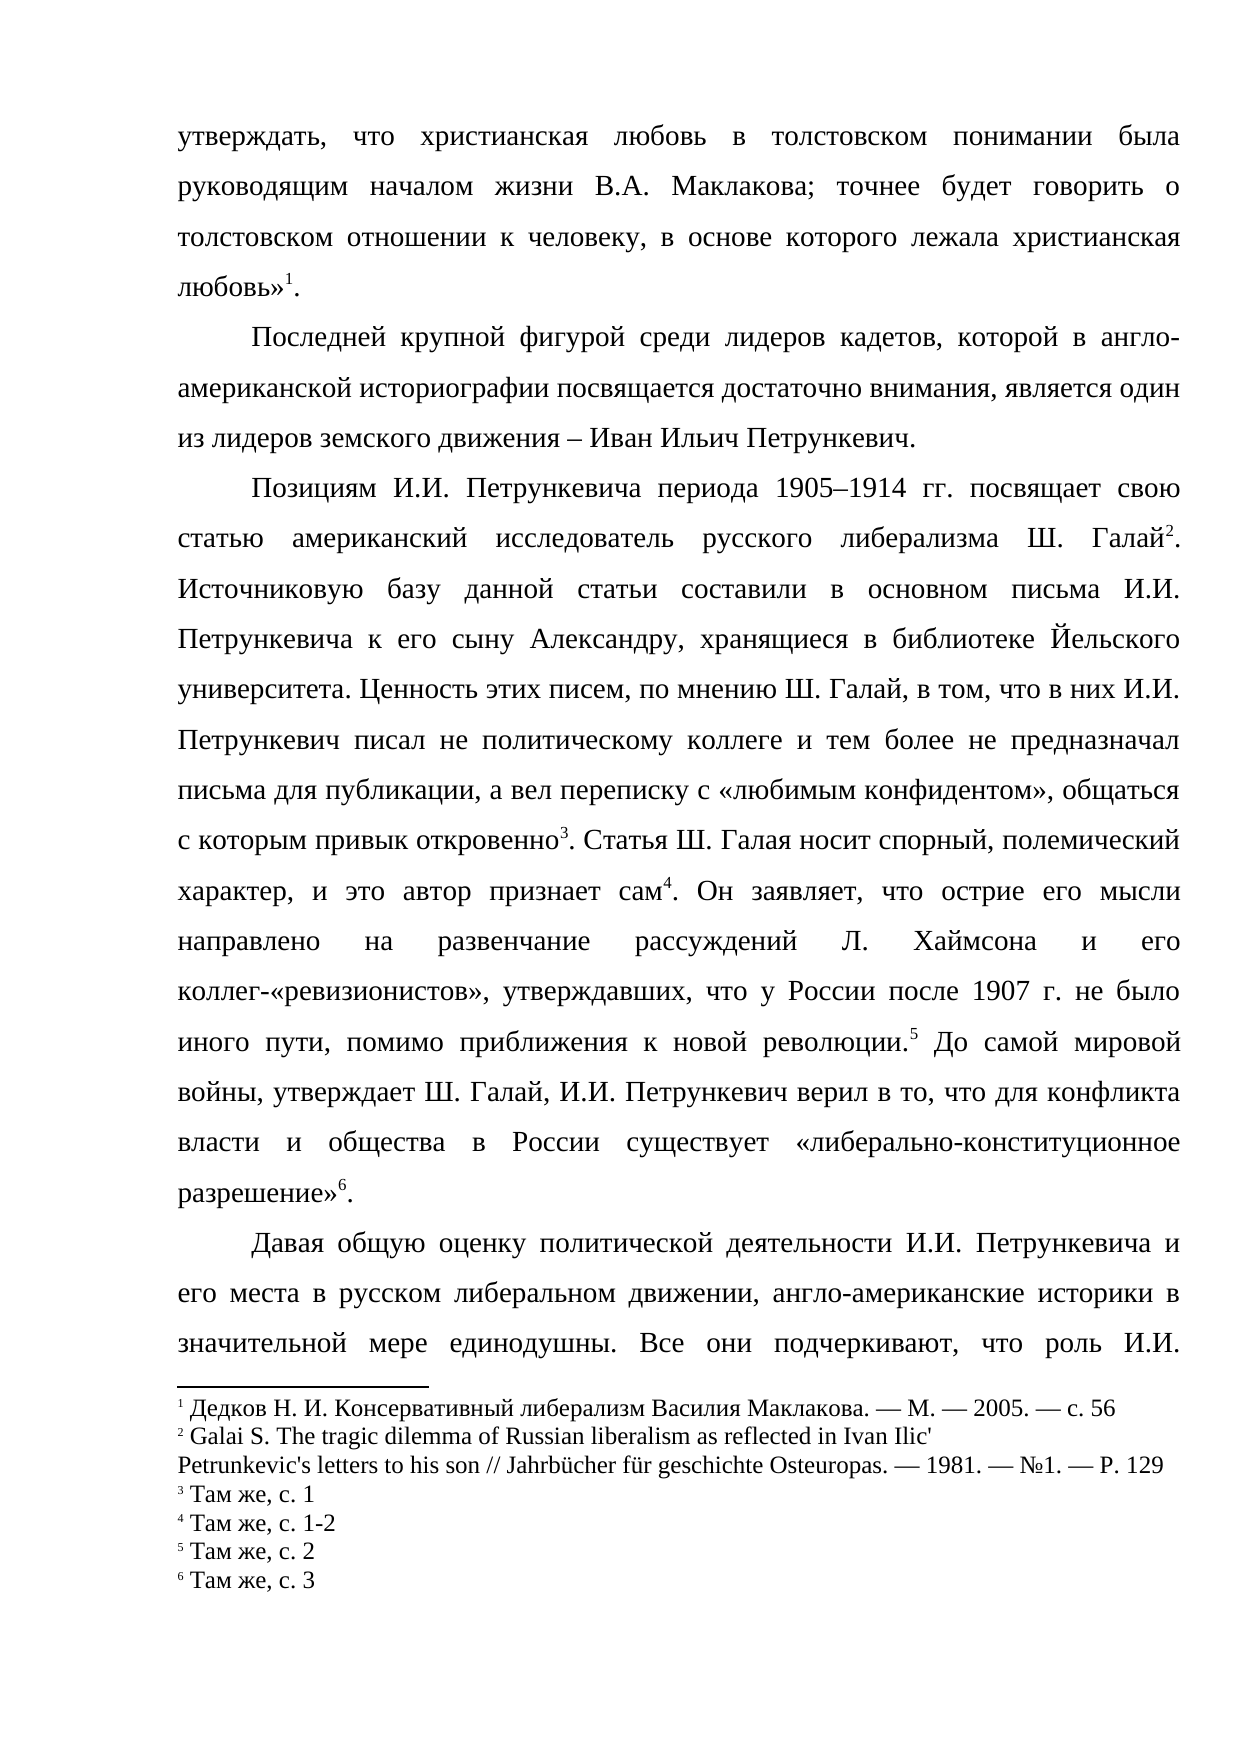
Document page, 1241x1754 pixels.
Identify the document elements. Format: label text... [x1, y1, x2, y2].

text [177, 1225, 1181, 1359]
text Последней крупной фигурой среди лидеров кадетов, которой в англо- американской историографии посвящается достаточно внимания, является один из лидеров земского движения – Иван Ильич Петрункевич. [177, 319, 1181, 453]
text Позициям И.И. Петрункевича периода 1905–1914 гг. посвящает свою статью американский исследователь русского либерализма Ш. Галай. Источниковую базу данной статьи составили в основном письма И.И. Петрункевича к его сыну Александру, хранящиеся в библиотеке Йельского университета. Ценность этих писем, по мнению Ш. Галай, в том, что в них И.И. Петрункевич писал не политическому коллеге и тем более не предназначал письма для публикации, а вел переписку с «любимым конфидентом», общаться с которым привык откровенно. Статья Ш. Галая носит спорный, полемический характер, и это автор признает сам. Он заявляет, что острие его мысли направлено на развенчание рассуждений Л. Хаймсона и его коллег-«ревизионистов», утверждавших, что у России после 1907 г. не было иного пути, помимо приближения к новой революции. До самой мировой войны, утверждает Ш. Галай, И.И. Петрункевич верил в то, что для конфликта власти и общества в России существует «либерально-конституционное разрешение». [177, 470, 1181, 1208]
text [177, 118, 1181, 303]
